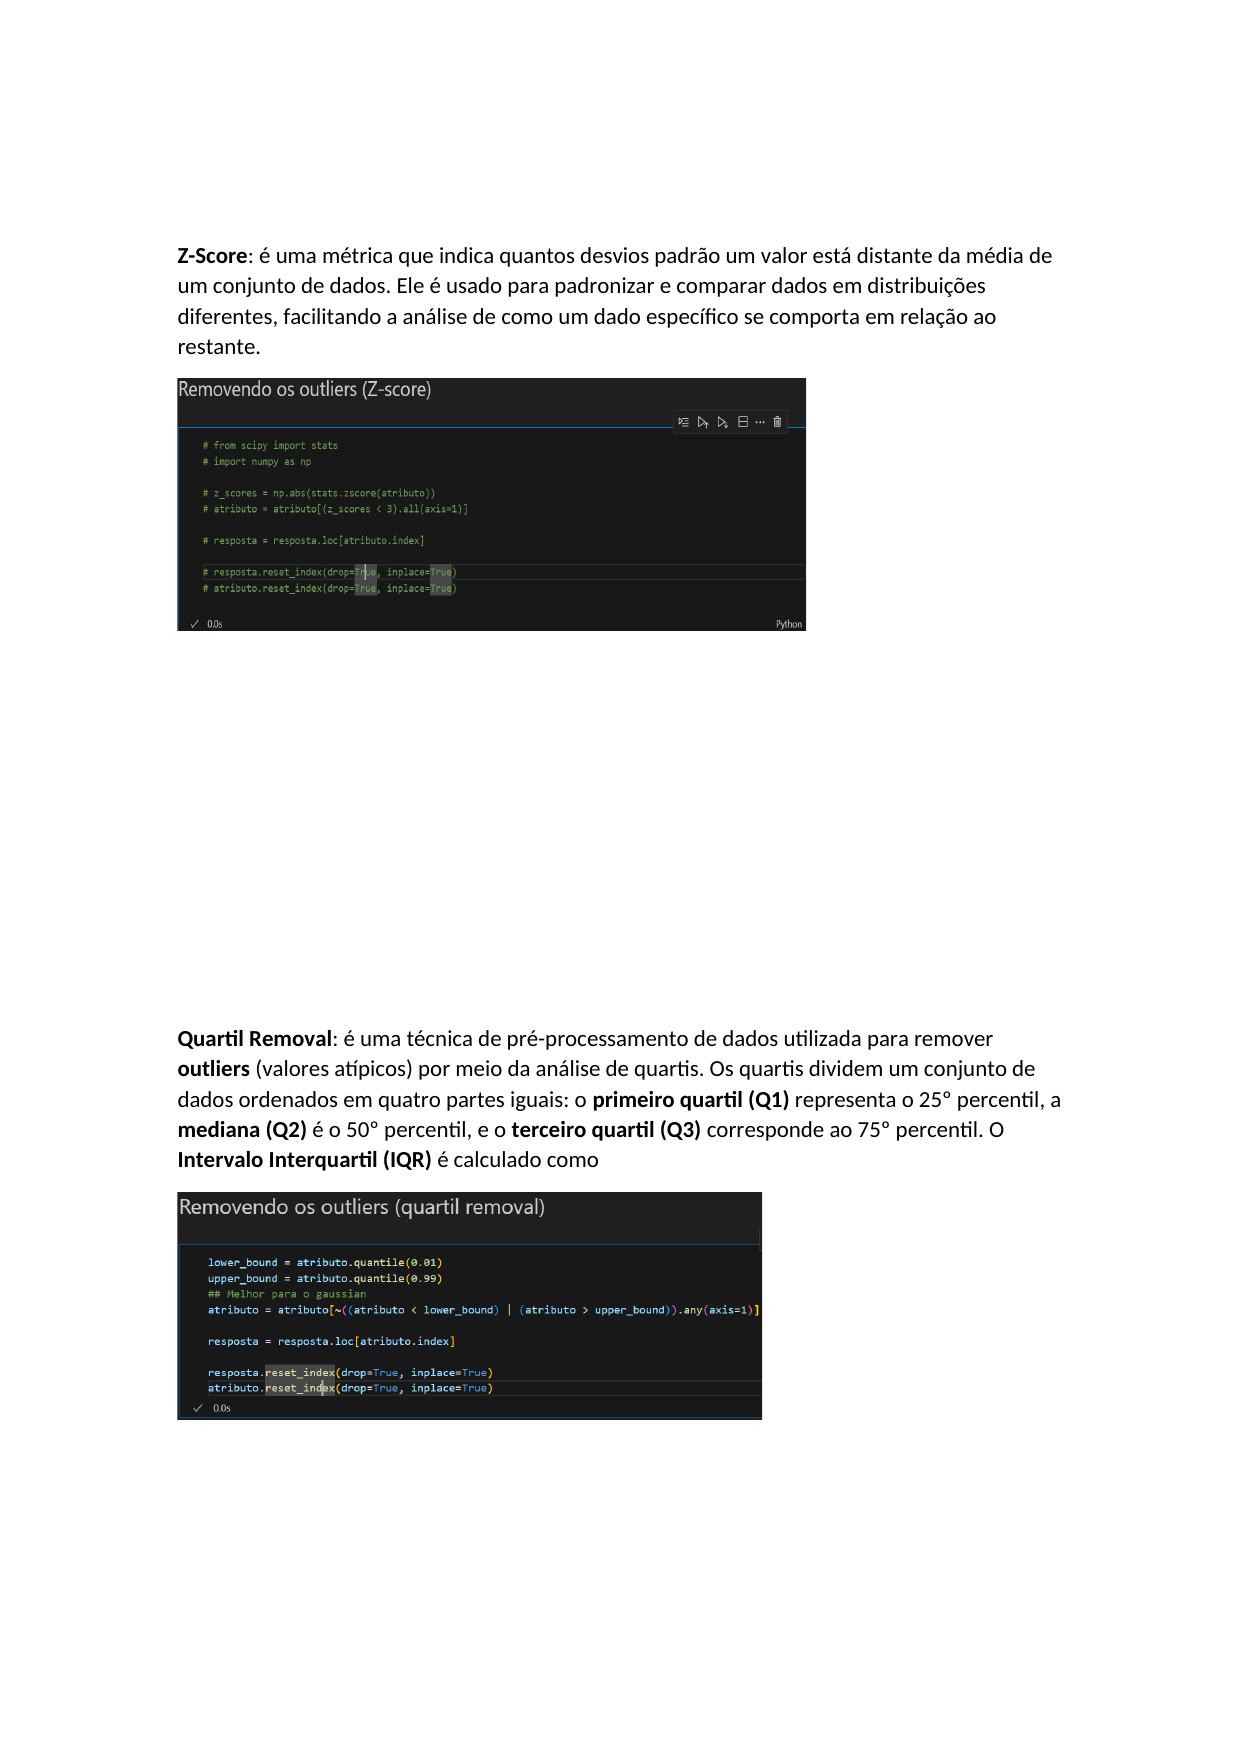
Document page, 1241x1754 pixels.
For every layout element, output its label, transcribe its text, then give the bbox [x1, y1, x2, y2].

picture [177, 1192, 763, 1420]
text Quartil Removal: é uma técnica de pré-processamento de dados utilizada para remover outliers (valores atípicos) por meio da análise de quartis. Os quartis dividem um conjunto de dados ordenados em quatro partes iguais: o primeiro quartil (Q1) representa o 25º percentil, a mediana (Q2) é o 50º percentil, e o terceiro quartil (Q3) corresponde ao 75º percentil. O Intervalo Interquartil (IQR) é calculado como [177, 1024, 1063, 1173]
text Z-Score: é uma métrica que indica quantos desvios padrão um valor está distante da média de um conjunto de dados. Ele é usado para padronizar e comparar dados em distribuições diferentes, facilitando a análise de como um dado específico se comporta em relação ao restante. [177, 241, 1063, 360]
picture [177, 378, 807, 631]
